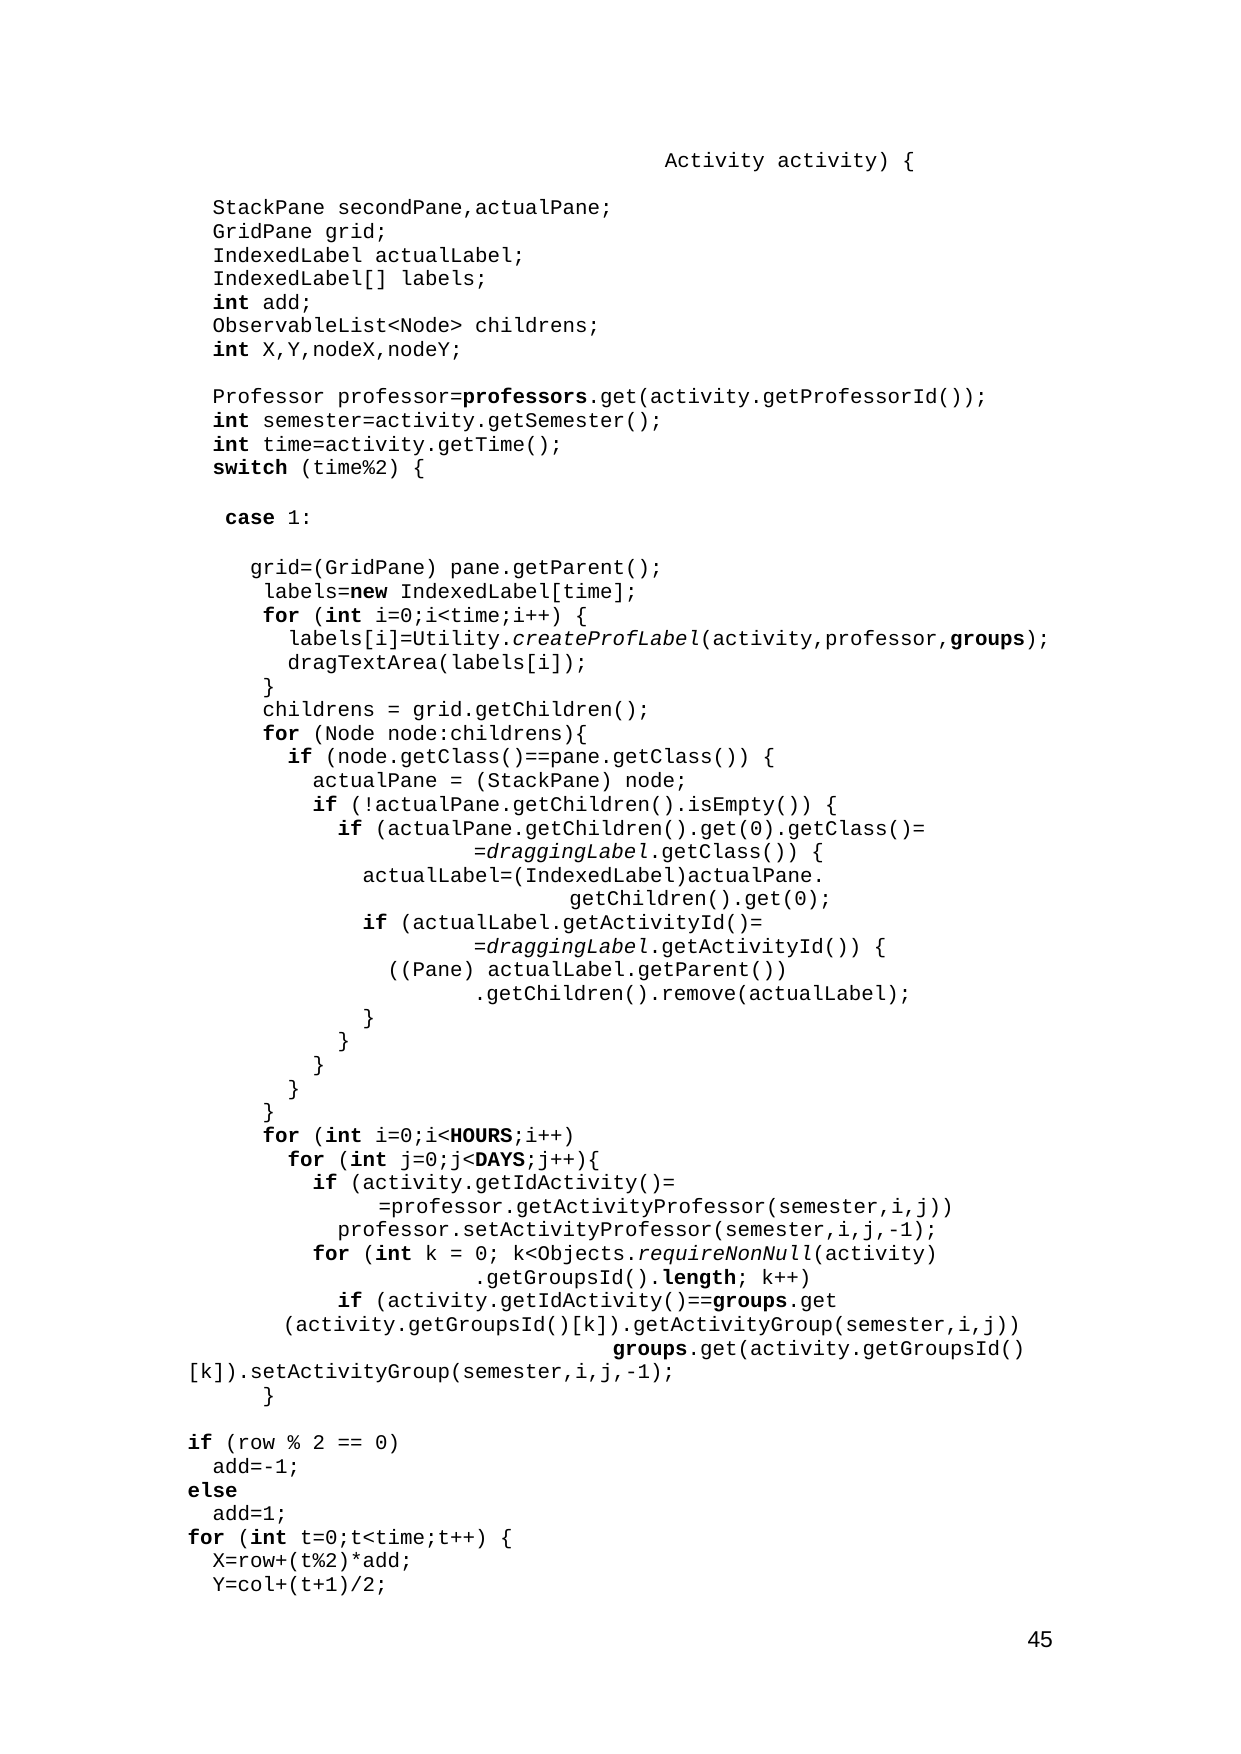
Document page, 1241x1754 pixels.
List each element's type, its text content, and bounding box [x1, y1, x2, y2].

text case 1: [187, 507, 1053, 557]
text getChildren().get(0); if (actualLabel.getActivityId()= [187, 888, 1053, 936]
text =professor.getActivityProfessor(semester,i,j)) professor.setActivityProfessor(semester,i,j,-1); for (int k = 0; k<Objects.requireNonNull(activity) [187, 1196, 1053, 1267]
text .getChildren().remove(actualLabel); } } } } } for (int i=0;i<HOURS;i++) for (int j=0;j<DAYS;j++){ if (activity.getIdActivity()= [187, 983, 1053, 1196]
text grid=(GridPane) pane.getParent(); labels=new IndexedLabel[time]; for (int i=0;i<time;i++) { labels[i]=Utility.createProfLabel(activity,professor,groups); dragTextArea(labels[i]); } childrens = grid.getChildren(); for (Node node:childrens){ if (node.getClass()==pane.getClass()) { actualPane = (StackPane) node; if (!actualPane.getChildren().isEmpty()) { if (actualPane.getChildren().get(0).getClass()= [187, 557, 1053, 841]
text =draggingLabel.getActivityId()) { ((Pane) actualLabel.getParent()) [187, 936, 1053, 983]
text =draggingLabel.getClass()) { actualLabel=(IndexedLabel)actualPane. [187, 841, 1053, 888]
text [187, 1267, 1053, 1598]
text Activity activity) { StackPane secondPane,actualPane; GridPane grid; IndexedLabel actualLabel; IndexedLabel[] labels; int add; ObservableList<Node> childrens; int X,Y,nodeX,nodeY; Professor professor=professors.get(activity.getProfessorId()); int semester=activity.getSemester(); int time=activity.getTime(); switch (time%2) { [187, 150, 1053, 507]
